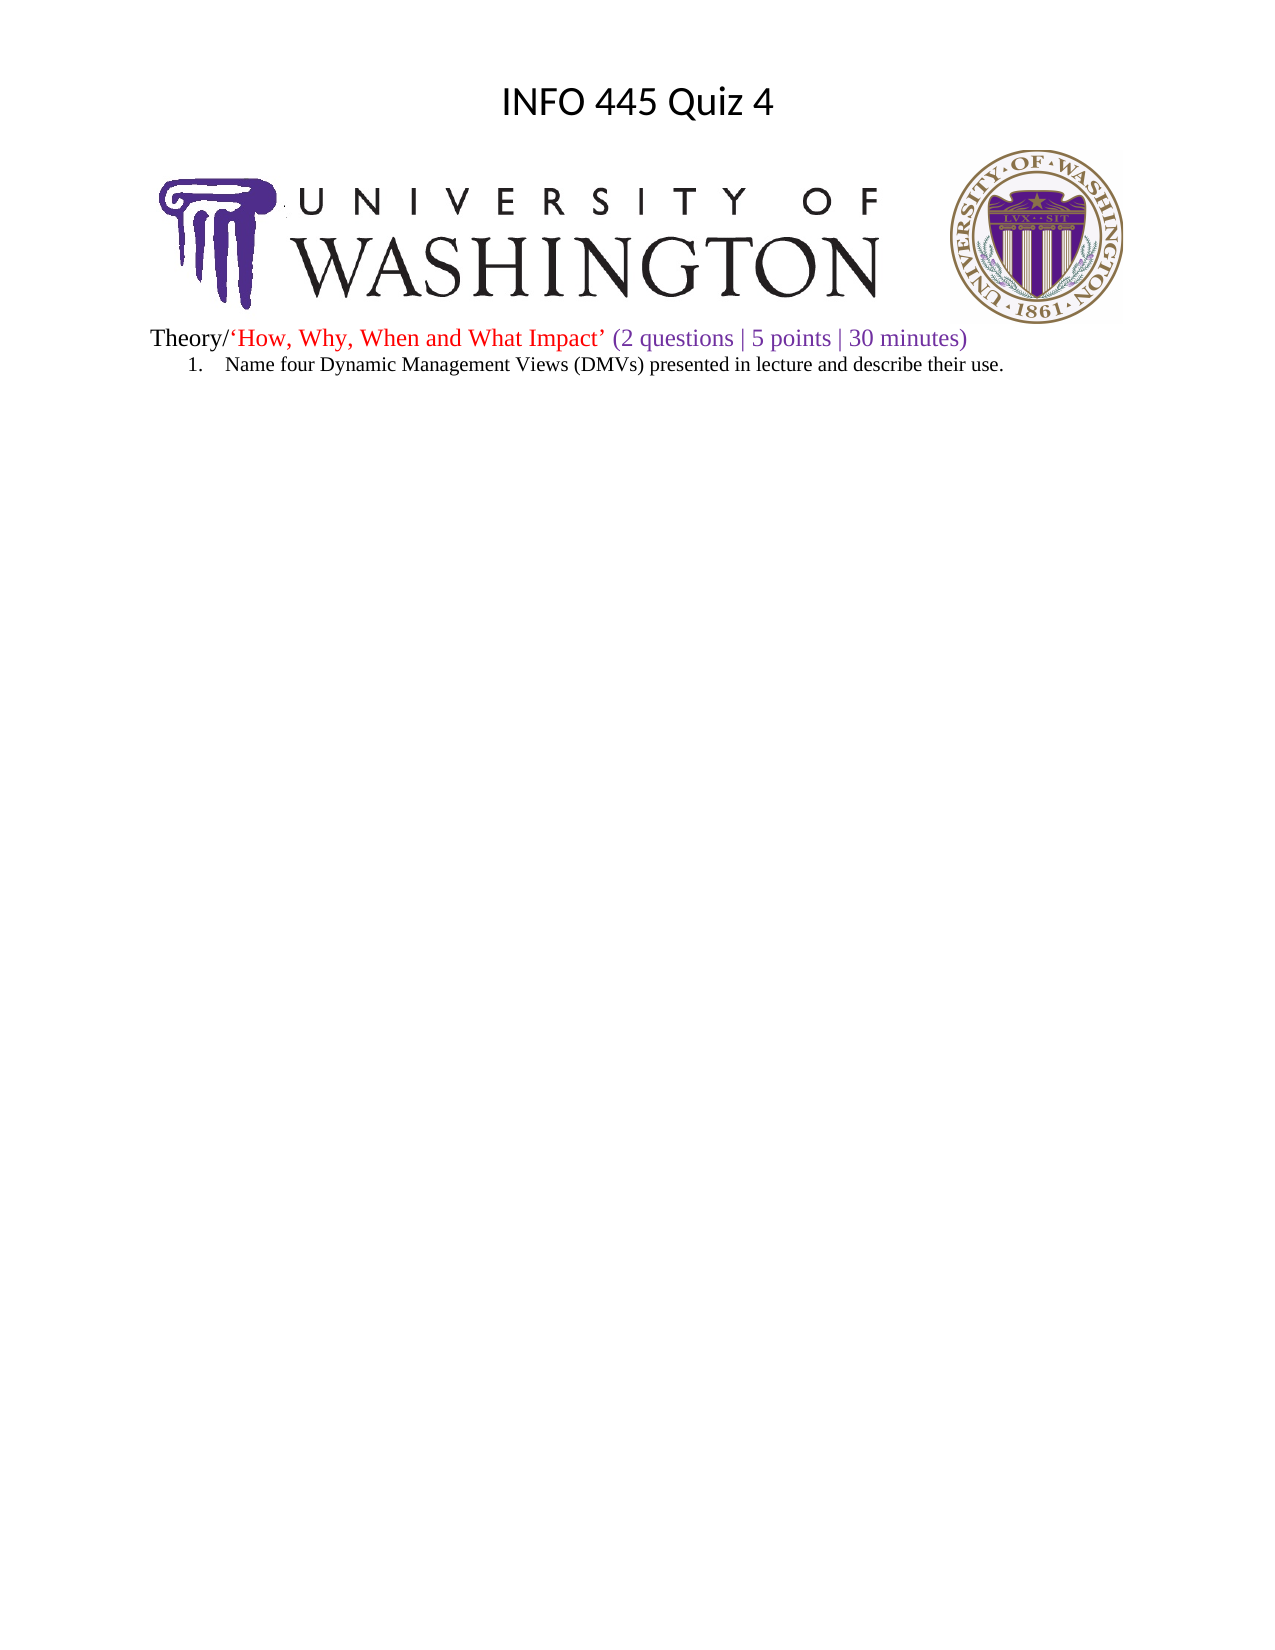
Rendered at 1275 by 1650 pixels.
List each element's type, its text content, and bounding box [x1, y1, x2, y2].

text Theory/‘How, Why, When and What Impact’ (2 questions | 5 points | 30 minutes) [150, 323, 1125, 352]
list Name four Dynamic Management Views (DMVs) presented in lecture and describe their use. [187, 352, 1125, 376]
picture [150, 164, 888, 324]
picture [950, 150, 1124, 324]
